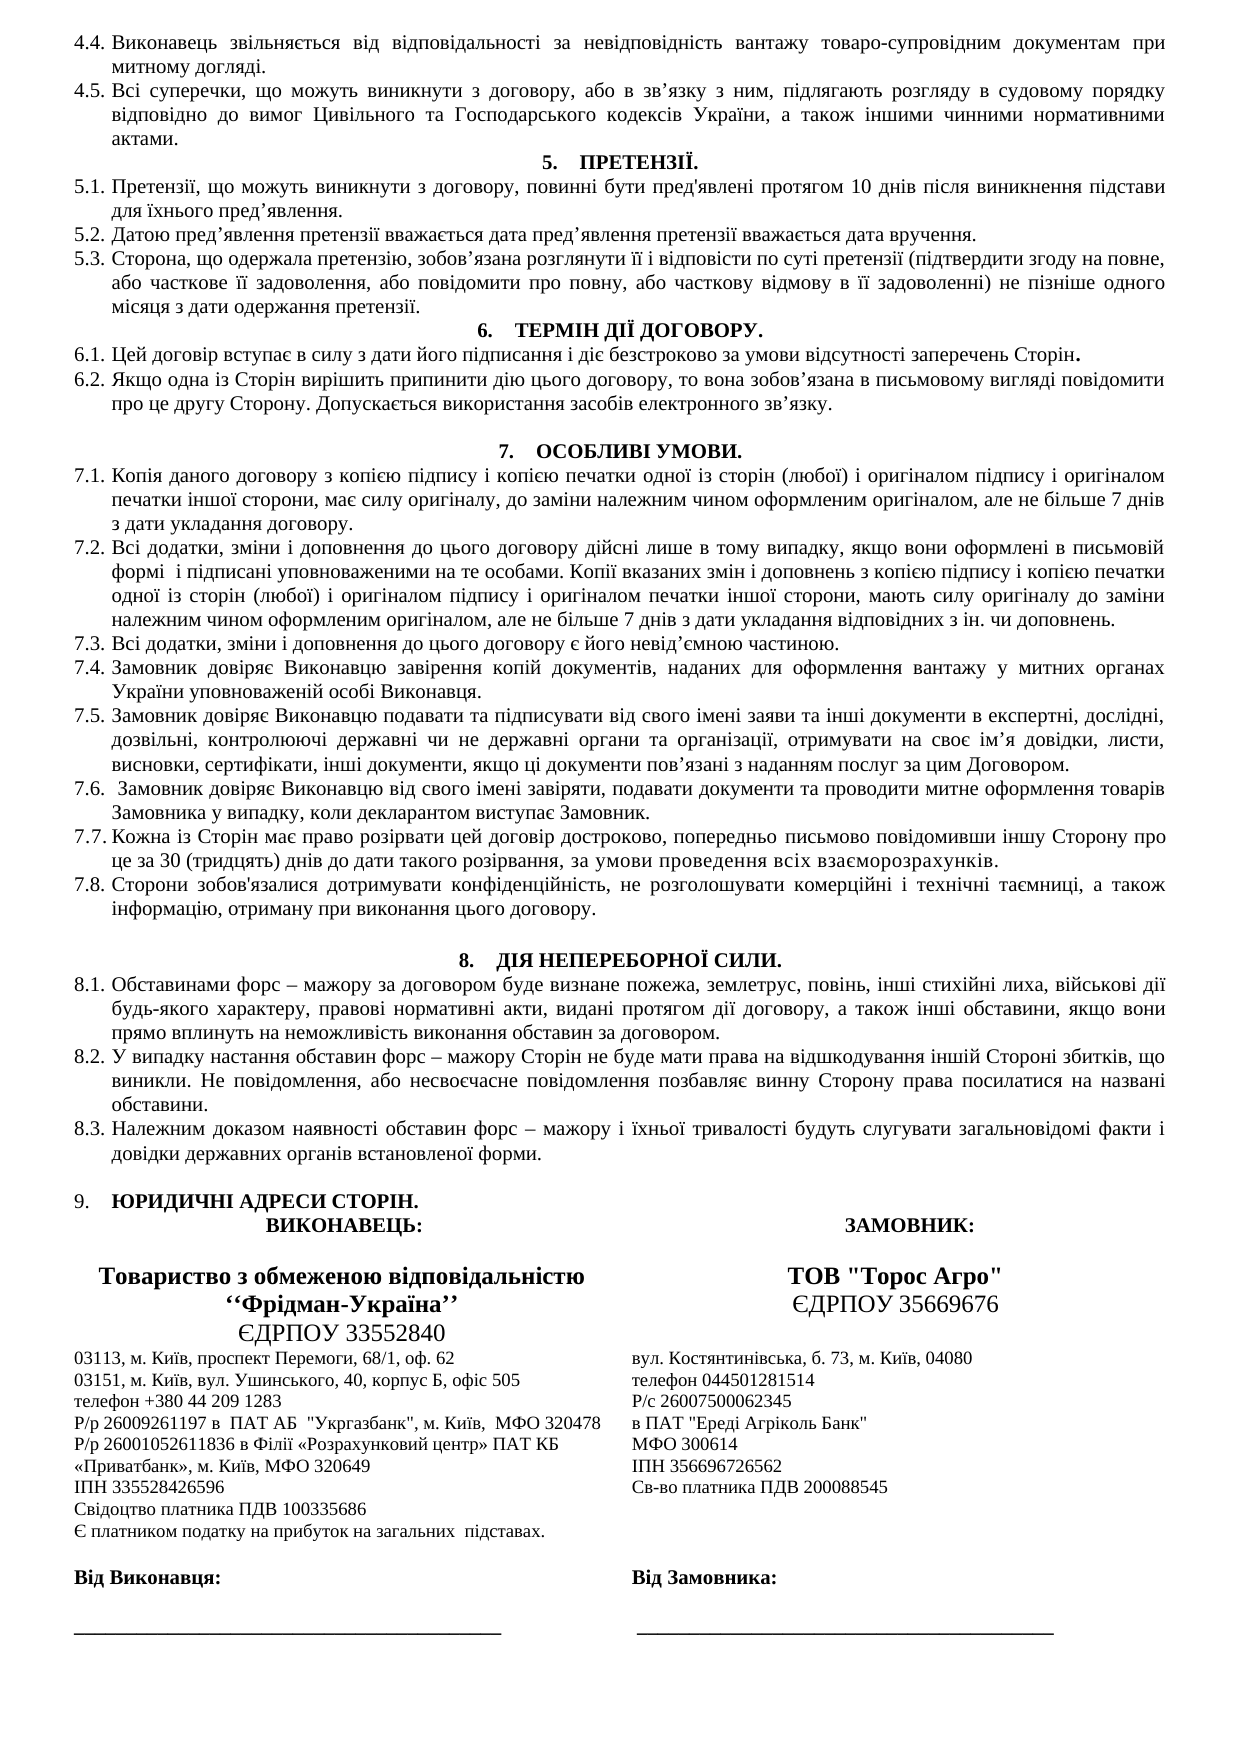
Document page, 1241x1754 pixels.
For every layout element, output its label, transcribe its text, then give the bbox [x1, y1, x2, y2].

list Виконавець звільняється від відповідальності за невідповідність вантажу товаро-супровідним документам при митному догляді. [74, 29, 1167, 78]
text ВИКОНАВЕЦЬ: ЗАМОВНИК: [74, 1213, 1167, 1237]
list Сторона, що одержала претензію, зобов’язана розглянути її і відповісти по суті претензії (підтвердити згоду на повне, або часткове її задоволення, або повідомити про повну, або часткову відмову в її задоволенні) не пізніше одного місяця з дати одержання претензії. [74, 246, 1167, 318]
list Претензії, що можуть виникнути з договору, повинні бути пред'явлені протягом 10 днів після виникнення підстави для їхнього пред’явлення. [74, 174, 1167, 222]
list Датою пред’явлення претензії вважається дата пред’явлення претензії вважається дата вручення. [74, 222, 1167, 246]
list Цей договір вступає в силу з дати його підписання і діє безстроково за умови відсутності заперечень Сторін. [74, 342, 1167, 366]
list Якщо одна із Сторін вирішить припинити дію цього договору, то вона зобов’язана в письмовому вигляді повідомити про це другу Сторону. Допускається використання засобів електронного зв’язку. [74, 366, 1167, 414]
table_cell вул. Костянтинівська, б. 73, м. Київ, 04080 телефон 044501281514 Р/с 26007500062345 в ПАТ "Ереді Агріколь Банк" МФО 300614 IПН 356696726562 Св-во платника ПДВ 200088545 [620, 1347, 1170, 1541]
table_header ТОВ "Торос Агро" ЄДРПОУ 35669676 [620, 1261, 1170, 1347]
list Замовник довіряє Виконавцю від свого імені завіряти, подавати документи та проводити митне оформлення товарів Замовника у випадку, коли декларантом виступає Замовник. [74, 776, 1167, 824]
list Копія даного договору з копією підпису і копією печатки одної із сторін (любої) і оригіналом підпису і оригіналом печатки іншої сторони, має силу оригіналу, до заміни належним чином оформленим оригіналом, але не більше 7 днів з дати укладання договору. [74, 463, 1167, 535]
list Сторони зобов'язалися дотримувати конфіденційність, не розголошувати комерційні і технічні таємниці, а також інформацію, отриману при виконання цього договору. [74, 872, 1167, 920]
list Належним доказом наявності обставин форс – мажору і їхньої тривалості будуть слугувати загальновідомі факти і довідки державних органів встановленої форми. [74, 1116, 1167, 1164]
list Всі додатки, зміни і доповнення до цього договору дійсні лише в тому випадку, якщо вони оформлені в письмовій формі і підписані уповноваженими на те особами. Копії вказаних змін і доповнень з копією підпису і копією печатки одної із сторін (любої) і оригіналом підпису і оригіналом печатки іншої сторони, мають силу оригіналу до заміни належним чином оформленим оригіналом, але не більше 7 днів з дати укладання відповідних з ін. чи доповнень. [74, 535, 1167, 631]
list ЮРИДИЧНІ АДРЕСИ СТОРІН. [74, 1188, 1167, 1213]
table_cell Від Виконавця: _________________________________________ [63, 1541, 620, 1637]
list ДІЯ НЕПЕРЕБОРНОЇ СИЛИ. [74, 948, 1167, 972]
list Всі додатки, зміни і доповнення до цього договору є його невід’ємною частиною. [74, 631, 1167, 655]
list Замовник довіряє Виконавцю подавати та підписувати від свого імені заяви та інші документи в експертні, дослідні, дозвільні, контролюючі державні чи не державні органи та організації, отримувати на своє ім’я довідки, листи, висновки, сертифікати, інші документи, якщо ці документи пов’язані з наданням послуг за цим Договором. [74, 703, 1167, 776]
list Обставинами форс – мажору за договором буде визнане пожежа, землетрус, повінь, інші стихійні лиха, військові дії будь-якого характеру, правові нормативні акти, видані протягом дії договору, а також інші обставини, якщо вони прямо вплинуть на неможливість виконання обставин за договором. [74, 972, 1167, 1044]
list Всі суперечки, що можуть виникнути з договору, або в зв’язку з ним, підлягають розгляду в судовому порядку відповідно до вимог Цивільного та Господарського кодексів України, а також іншими чинними нормативними актами. [74, 78, 1167, 150]
table_header Товариство з обмеженою відповідальністю ‘‘Фрідман-Україна’’ ЄДРПОУ 33552840 [63, 1261, 620, 1347]
list ПРЕТЕНЗІЇ. [74, 150, 1167, 174]
list Замовник довіряє Виконавцю завірення копій документів, наданих для оформлення вантажу у митних органах України уповноваженій особі Виконавця. [74, 655, 1167, 703]
list ТЕРМІН ДІЇ ДОГОВОРУ. [74, 318, 1167, 342]
list ОСОБЛИВІ УМОВИ. [74, 439, 1167, 463]
table_cell Від Замовника: ________________________________________ [620, 1541, 1170, 1637]
list Кожна із Сторін має право розірвати цей договір достроково, попередньо письмово повідомивши іншу Сторону про це за 30 (тридцять) днів до дати такого розірвання, за умови проведення всіх взаєморозрахунків. [74, 824, 1167, 872]
list У випадку настання обставин форс – мажору Сторін не буде мати права на відшкодування іншій Стороні збитків, що виникли. Не повідомлення, або несвоєчасне повідомлення позбавляє винну Сторону права посилатися на названі обставини. [74, 1044, 1167, 1116]
table_cell 03113, м. Київ, проспект Перемоги, 68/1, оф. 62 03151, м. Київ, вул. Ушинського, 40, корпус Б, офіс 505 телефон +380 44 209 1283 Р/р 26009261197 в ПАТ АБ "Укргазбанк", м. Київ, МФО 320478 Р/р 26001052611836 в Філії «Розрахунковий центр» ПАТ КБ «Приватбанк», м. Київ, МФО 320649 ІПН 335528426596 Свідоцтво платника ПДВ 100335686 Є платником податку на прибуток на загальних підставах. [63, 1347, 620, 1541]
